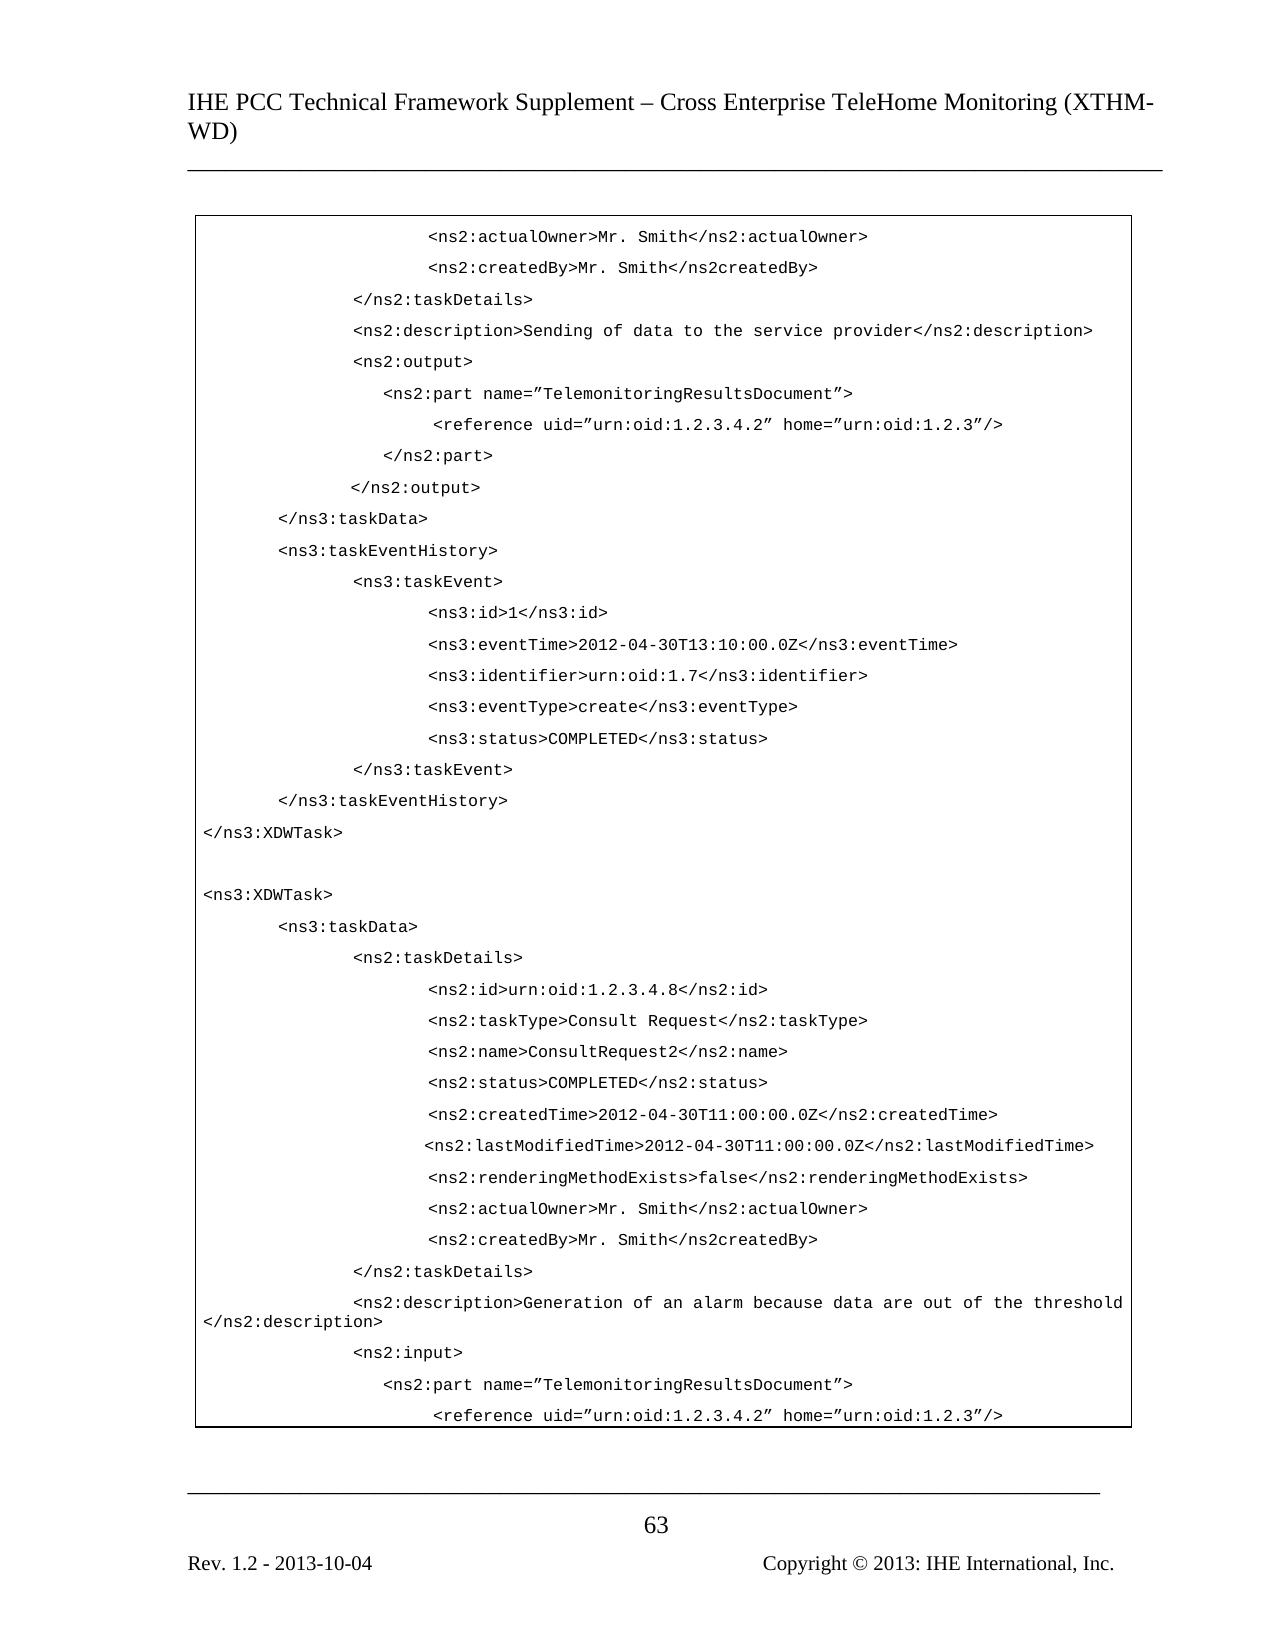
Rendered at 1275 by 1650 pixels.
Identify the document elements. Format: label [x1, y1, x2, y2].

table_header [196, 216, 1131, 1426]
